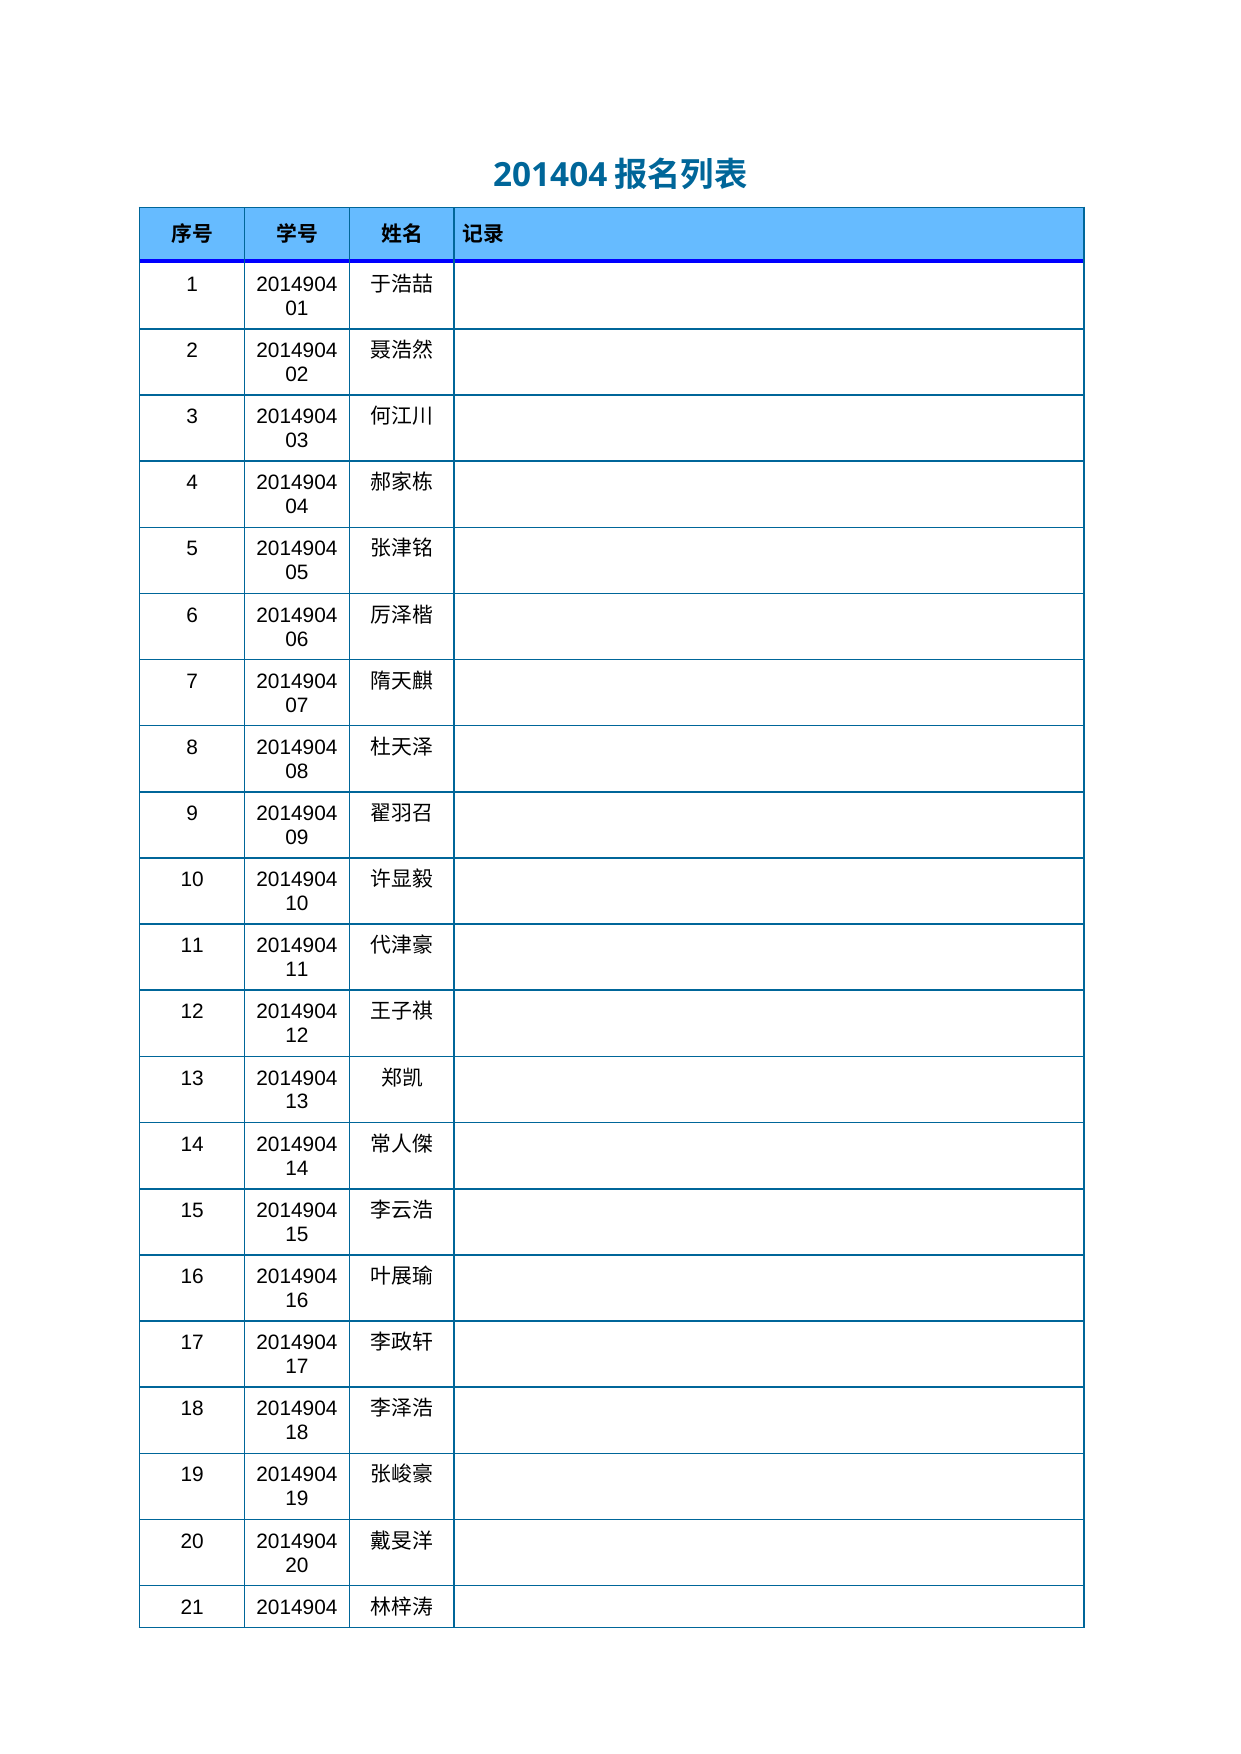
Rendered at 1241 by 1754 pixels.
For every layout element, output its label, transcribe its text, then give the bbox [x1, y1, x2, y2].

table_cell 201490412 [245, 991, 349, 1056]
table_cell 王子祺 [350, 991, 453, 1056]
table_cell [455, 726, 1083, 791]
table_cell 201490410 [245, 859, 349, 923]
table_cell 201490405 [245, 528, 349, 592]
table_cell 5 [140, 528, 244, 592]
table_cell [455, 263, 1083, 328]
table_cell 201490408 [245, 726, 349, 791]
table_cell 戴旻洋 [350, 1520, 453, 1585]
table_header 学号 [245, 208, 349, 259]
table_cell [455, 462, 1083, 526]
table_cell [455, 1388, 1083, 1452]
table_cell 郝家栋 [350, 462, 453, 526]
table_cell 聂浩然 [350, 330, 453, 394]
table_cell 何江川 [350, 396, 453, 460]
table_cell 201490413 [245, 1057, 349, 1122]
table_cell 李政轩 [350, 1322, 453, 1386]
table_cell 18 [140, 1388, 244, 1452]
table_cell [455, 1454, 1083, 1518]
table_cell 于浩喆 [350, 263, 453, 328]
table_cell 郑凯 [350, 1057, 453, 1122]
table_cell 201490414 [245, 1123, 349, 1188]
table_cell 13 [140, 1057, 244, 1122]
table_cell 14 [140, 1123, 244, 1188]
table_cell 4 [140, 462, 244, 526]
table_cell 隋天麒 [350, 660, 453, 725]
table_cell [455, 594, 1083, 659]
table_cell [455, 528, 1083, 592]
table_cell 17 [140, 1322, 244, 1386]
table_cell 翟羽召 [350, 793, 453, 857]
table_cell 201490409 [245, 793, 349, 857]
text 201404报名列表 [148, 148, 1092, 196]
table_cell 8 [140, 726, 244, 791]
table_cell 201490416 [245, 1256, 349, 1320]
table_cell 201490403 [245, 396, 349, 460]
table_cell 201490402 [245, 330, 349, 394]
table_cell 代津豪 [350, 925, 453, 989]
table_cell 201490421 [245, 1586, 349, 1627]
table_cell 10 [140, 859, 244, 923]
table_cell 16 [140, 1256, 244, 1320]
table_cell 19 [140, 1454, 244, 1518]
table_cell [455, 1057, 1083, 1122]
table_cell 201490411 [245, 925, 349, 989]
table_cell [455, 1123, 1083, 1188]
table_cell 201490406 [245, 594, 349, 659]
table_cell 厉泽楷 [350, 594, 453, 659]
table_cell 许显毅 [350, 859, 453, 923]
table_cell 叶展瑜 [350, 1256, 453, 1320]
table_cell [455, 1256, 1083, 1320]
table_cell 2 [140, 330, 244, 394]
table_cell 201490401 [245, 263, 349, 328]
table_header 序号 [140, 208, 244, 259]
table_cell [455, 330, 1083, 394]
table_cell 201490418 [245, 1388, 349, 1452]
table_cell 20 [140, 1520, 244, 1585]
table_cell 201490415 [245, 1190, 349, 1254]
table_cell 201490420 [245, 1520, 349, 1585]
table_cell 张峻豪 [350, 1454, 453, 1518]
table_cell [455, 1520, 1083, 1585]
table_cell 9 [140, 793, 244, 857]
table_cell 常人傑 [350, 1123, 453, 1188]
table_cell 杜天泽 [350, 726, 453, 791]
table_cell 11 [140, 925, 244, 989]
table_cell [455, 396, 1083, 460]
table_cell 6 [140, 594, 244, 659]
table_cell 201490419 [245, 1454, 349, 1518]
table_cell 21 [140, 1586, 244, 1627]
table_cell 201490417 [245, 1322, 349, 1386]
table_cell 15 [140, 1190, 244, 1254]
table_cell [455, 1322, 1083, 1386]
table_cell 7 [140, 660, 244, 725]
table_cell [455, 1190, 1083, 1254]
table_cell 1 [140, 263, 244, 328]
table_cell 张津铭 [350, 528, 453, 592]
table_cell [455, 925, 1083, 989]
table_header 记录 [455, 208, 1083, 259]
table_cell 李云浩 [350, 1190, 453, 1254]
table_cell [455, 793, 1083, 857]
table_cell 201490407 [245, 660, 349, 725]
table_cell 李泽浩 [350, 1388, 453, 1452]
table_cell [455, 991, 1083, 1056]
table_cell 201490404 [245, 462, 349, 526]
table_cell 3 [140, 396, 244, 460]
table_cell [455, 859, 1083, 923]
table_cell 林梓涛 [350, 1586, 453, 1627]
table_cell [455, 660, 1083, 725]
table_cell 12 [140, 991, 244, 1056]
table_cell [455, 1586, 1083, 1627]
table_header 姓名 [350, 208, 453, 259]
